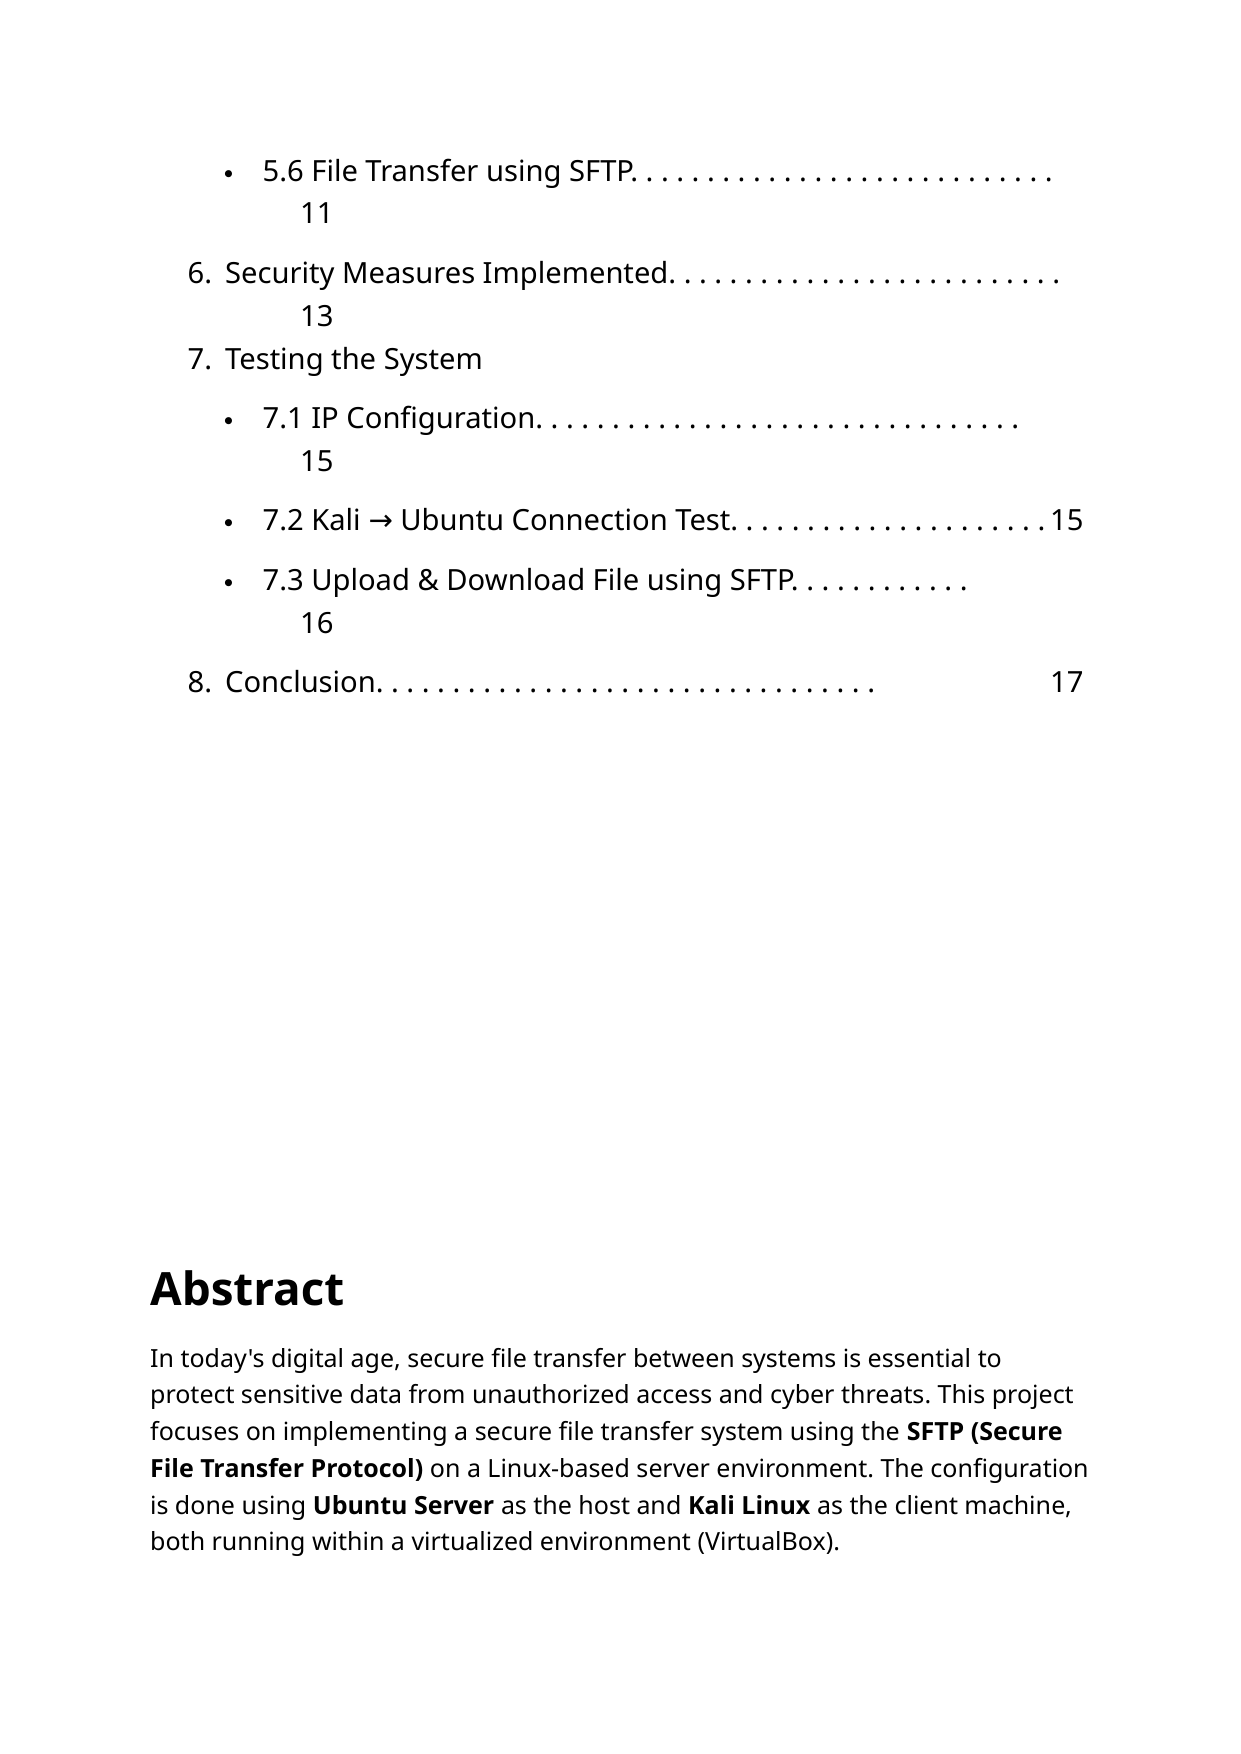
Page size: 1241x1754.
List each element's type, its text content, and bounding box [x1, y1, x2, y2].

list 7.1 IP Configuration. . . . . . . . . . . . . . . . . . . . . . . . . . . . . . . . 15 [225, 397, 1090, 480]
list 7.2 Kali → Ubuntu Connection Test. . . . . . . . . . . . . . . . . . . . . 15 [225, 500, 1090, 539]
list 7.3 Upload & Download File using SFTP. . . . . . . . . . . . 16 [225, 559, 1090, 642]
text Abstract [150, 1256, 1090, 1319]
list 5.6 File Transfer using SFTP. . . . . . . . . . . . . . . . . . . . . . . . . . . . 11 [225, 150, 1090, 232]
list Conclusion. . . . . . . . . . . . . . . . . . . . . . . . . . . . . . . . . 17 [187, 661, 1090, 701]
text In today's digital age, secure file transfer between systems is essential to protect sensitive data from unauthorized access and cyber threats. This project focuses on implementing a secure file transfer system using the SFTP (Secure File Transfer Protocol) on a Linux-based server environment. The configuration is done using Ubuntu Server as the host and Kali Linux as the client machine, both running within a virtualized environment (VirtualBox). [150, 1340, 1090, 1558]
list Testing the System [187, 338, 1090, 378]
list Security Measures Implemented. . . . . . . . . . . . . . . . . . . . . . . . . . 13 [187, 252, 1090, 335]
